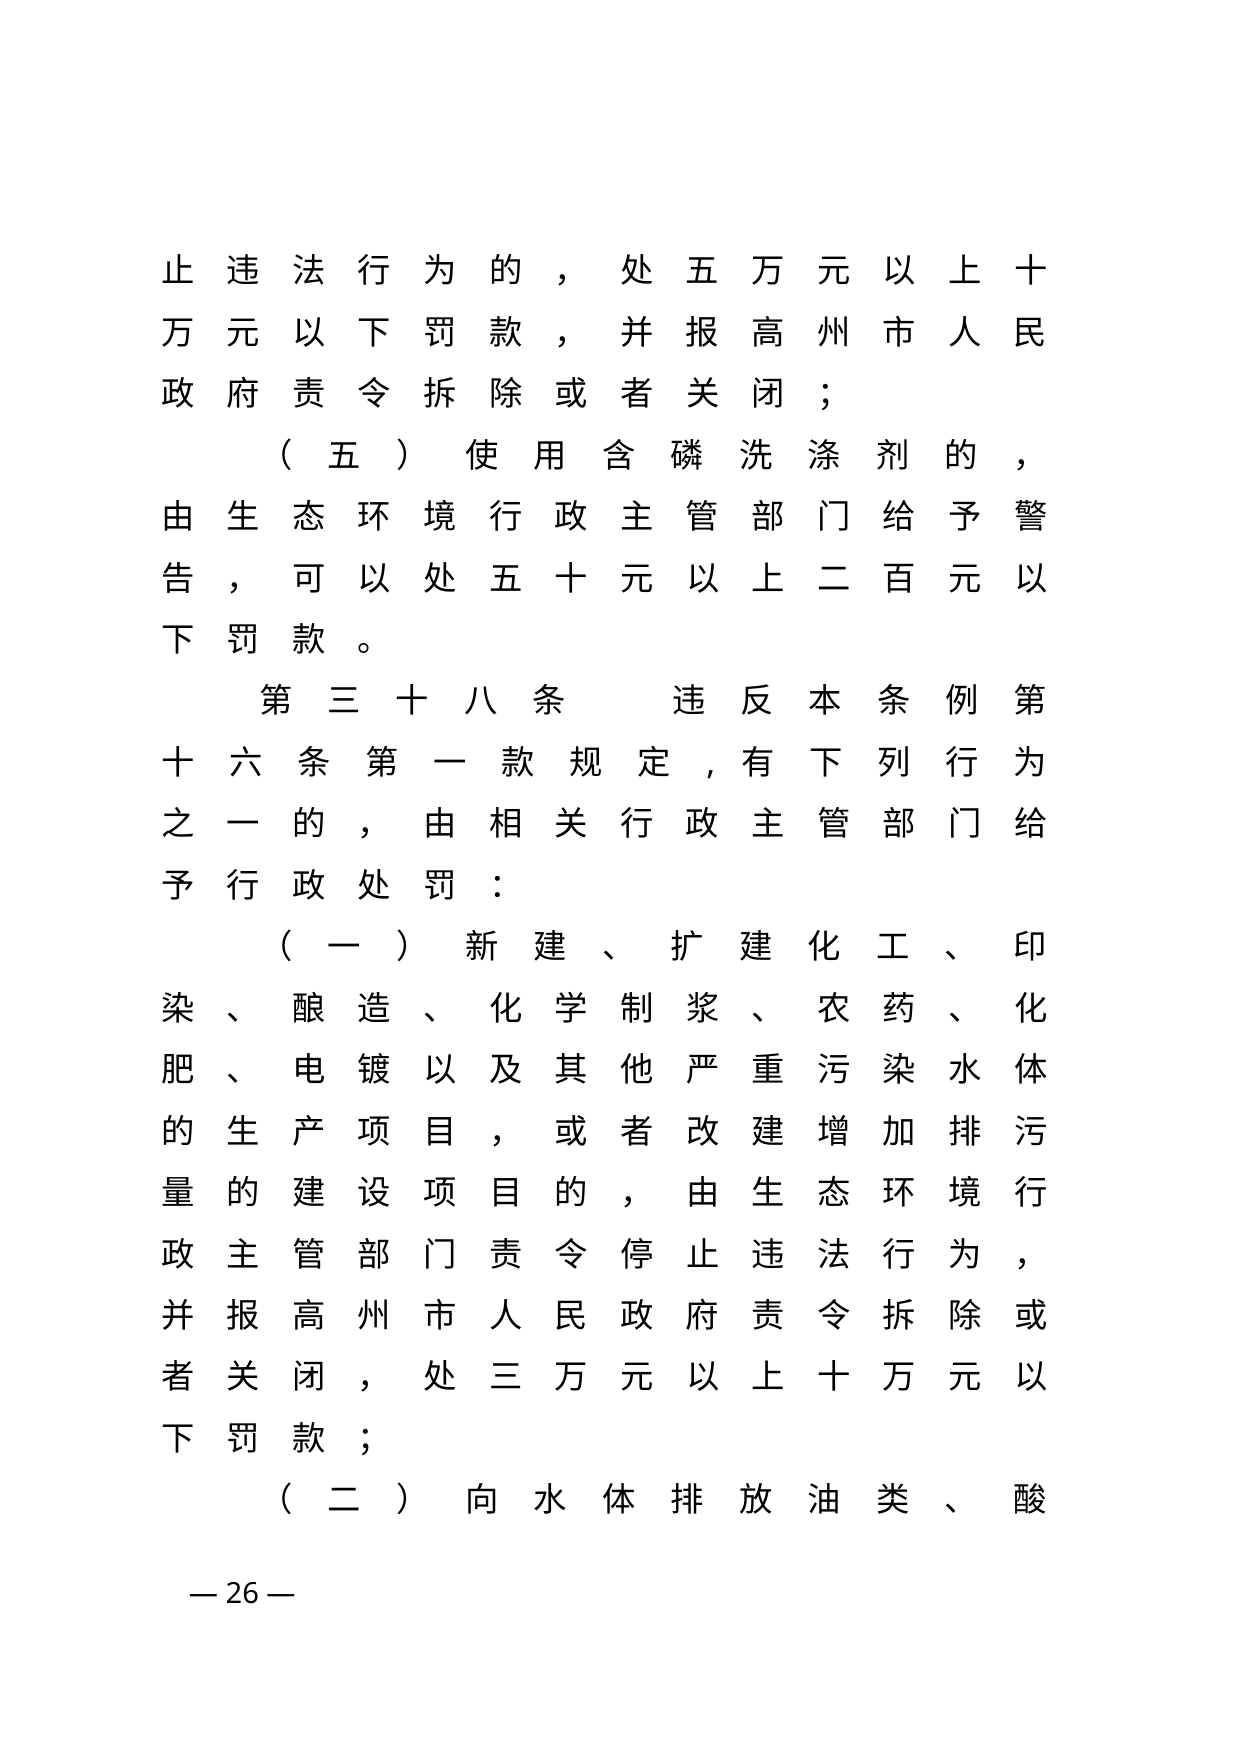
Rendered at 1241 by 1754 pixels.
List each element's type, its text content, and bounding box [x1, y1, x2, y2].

text （一）新建、扩建化工、印染、酿造、化学制浆、农药、化肥、电镀以及其他严重污染水体的生产项目，或者改建增加排污量的建设项目的，由生态环境行政主管部门责令停止违法行为，并报高州市人民政府责令拆除或者关闭，处三万元以上十万元以下罚款； [161, 913, 1079, 1467]
text 第三十八条 违反本条例第十六条第一款规定,有下列行为之一的，由相关行政主管部门给予行政处罚： [161, 668, 1079, 913]
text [161, 237, 1079, 422]
text （五）使用含磷洗涤剂的，由生态环境行政主管部门给予警告，可以处五十元以上二百元以下罚款。 [161, 422, 1079, 668]
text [161, 1467, 1079, 1528]
